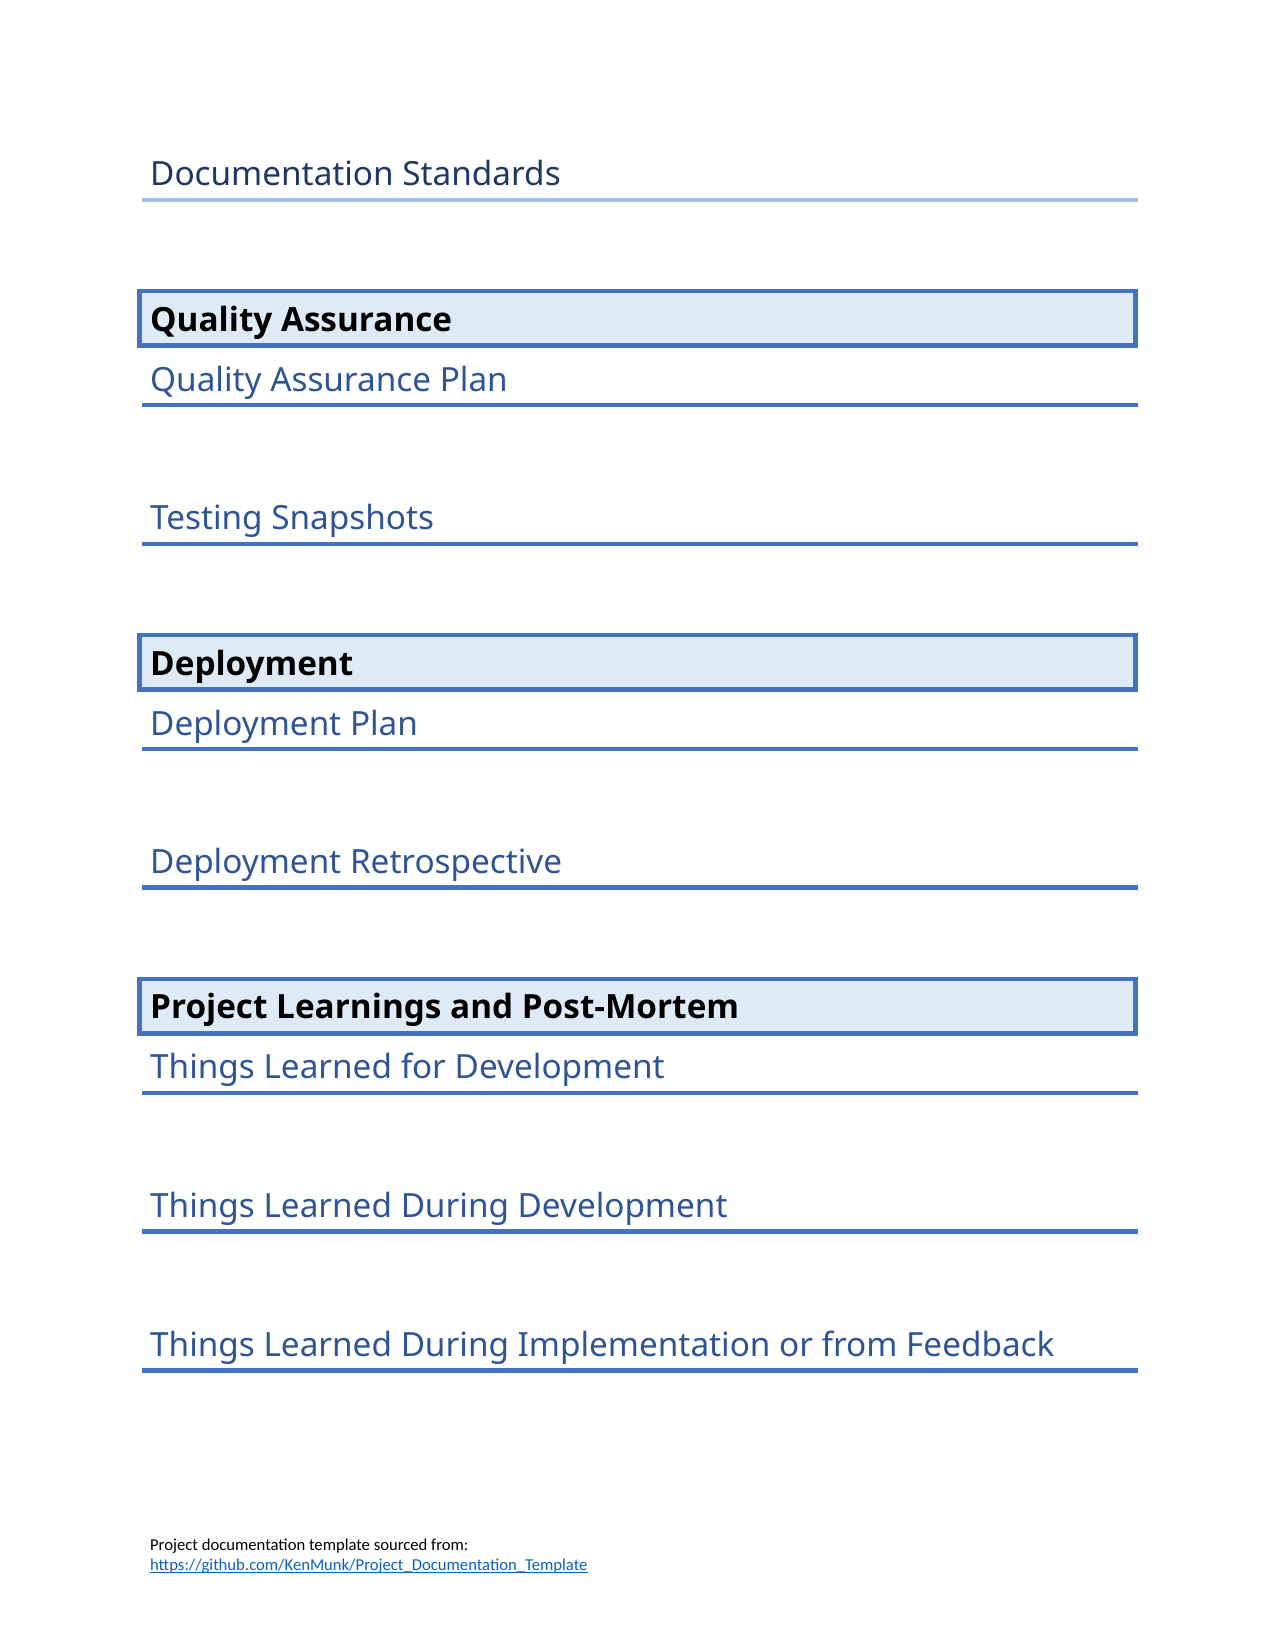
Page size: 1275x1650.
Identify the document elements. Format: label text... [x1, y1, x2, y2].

subtitle Quality Assurance [142, 293, 1133, 343]
subtitle Things Learned for Development [142, 1043, 1133, 1091]
subtitle Project Learnings and Post-Mortem [142, 981, 1133, 1031]
subtitle Deployment Retrospective [142, 838, 1133, 885]
subtitle Quality Assurance Plan [142, 355, 1133, 403]
subtitle Deployment Plan [142, 699, 1133, 747]
subtitle Testing Snapshots [142, 494, 1133, 542]
subtitle Things Learned During Development [142, 1182, 1133, 1229]
subtitle Deployment [142, 637, 1133, 687]
subtitle Documentation Standards [142, 150, 1133, 198]
subtitle Things Learned During Implementation or from Feedback [142, 1321, 1133, 1368]
